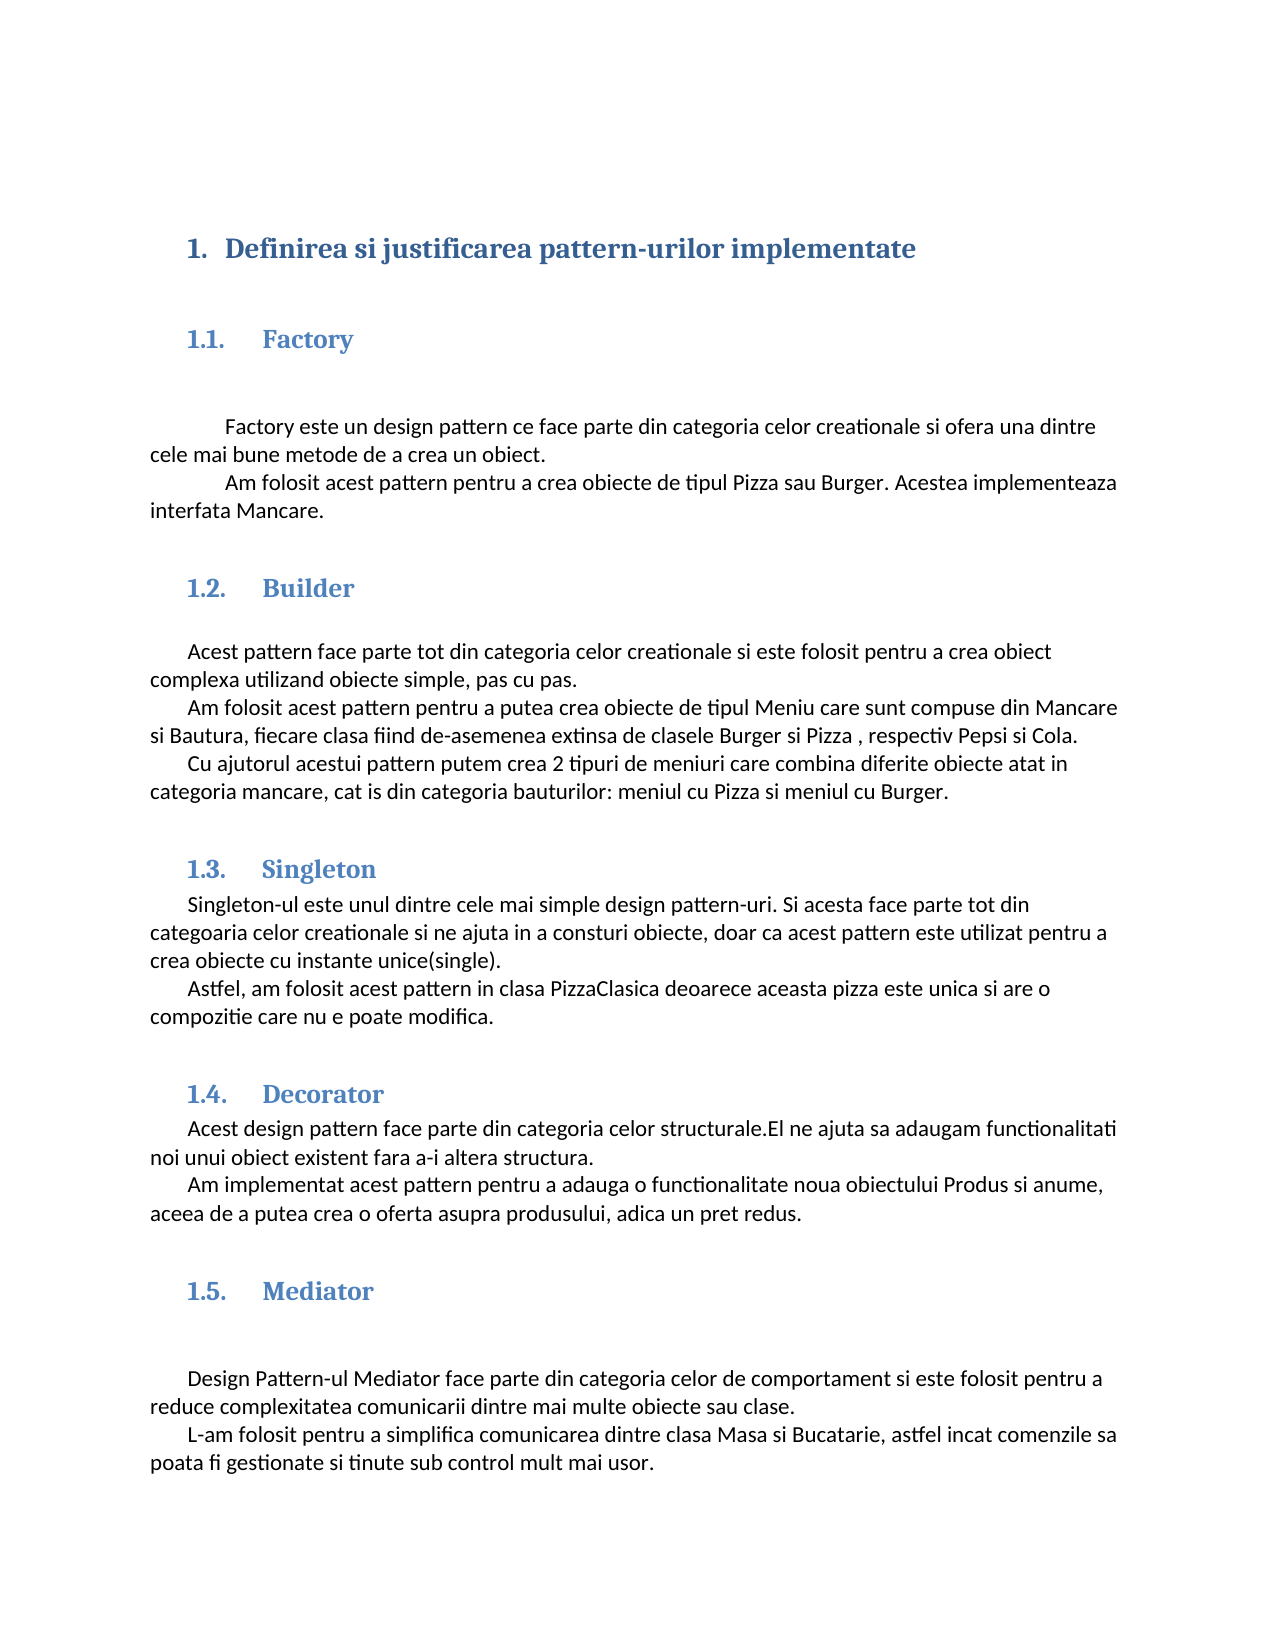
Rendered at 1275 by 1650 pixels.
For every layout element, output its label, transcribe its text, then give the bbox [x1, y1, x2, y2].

text Acest design pattern face parte din categoria celor structurale.El ne ajuta sa adaugam functionalitati noi unui obiect existent fara a-i altera structura. [150, 1114, 1125, 1171]
text Astfel, am folosit acest pattern in clasa PizzaClasica deoarece aceasta pizza este unica si are o compozitie care nu e poate modifica. [150, 974, 1125, 1030]
subtitle Builder [187, 573, 1125, 604]
text L-am folosit pentru a simplifica comunicarea dintre clasa Masa si Bucatarie, astfel incat comenzile sa poata fi gestionate si tinute sub control mult mai usor. [150, 1420, 1125, 1476]
text Am implementat acest pattern pentru a adauga o functionalitate noua obiectului Produs si anume, aceea de a putea crea o oferta asupra produsului, adica un pret redus. [150, 1171, 1125, 1227]
text Cu ajutorul acestui pattern putem crea 2 tipuri de meniuri care combina diferite obiecte atat in categoria mancare, cat is din categoria bauturilor: meniul cu Pizza si meniul cu Burger. [150, 749, 1125, 805]
subtitle Definirea si justificarea pattern-urilor implementate [187, 232, 1125, 266]
subtitle Factory [187, 324, 1125, 355]
text Design Pattern-ul Mediator face parte din categoria celor de comportament si este folosit pentru a reduce complexitatea comunicarii dintre mai multe obiecte sau clase. [150, 1364, 1125, 1420]
text Acest pattern face parte tot din categoria celor creationale si este folosit pentru a crea obiect complexa utilizand obiecte simple, pas cu pas. [150, 637, 1125, 693]
text Factory este un design pattern ce face parte din categoria celor creationale si ofera una dintre cele mai bune metode de a crea un obiect. [150, 412, 1125, 468]
subtitle Singleton [187, 854, 1125, 885]
subtitle Decorator [187, 1079, 1125, 1110]
text Am folosit acest pattern pentru a putea crea obiecte de tipul Meniu care sunt compuse din Mancare si Bautura, fiecare clasa fiind de-asemenea extinsa de clasele Burger si Pizza , respectiv Pepsi si Cola. [150, 693, 1125, 749]
text Am folosit acest pattern pentru a crea obiecte de tipul Pizza sau Burger. Acestea implementeaza [150, 468, 1125, 497]
text interfata Mancare. [150, 497, 1125, 524]
text Singleton-ul este unul dintre cele mai simple design pattern-uri. Si acesta face parte tot din categoaria celor creationale si ne ajuta in a consturi obiecte, doar ca acest pattern este utilizat pentru a crea obiecte cu instante unice(single). [150, 890, 1125, 974]
subtitle Mediator [187, 1276, 1125, 1307]
